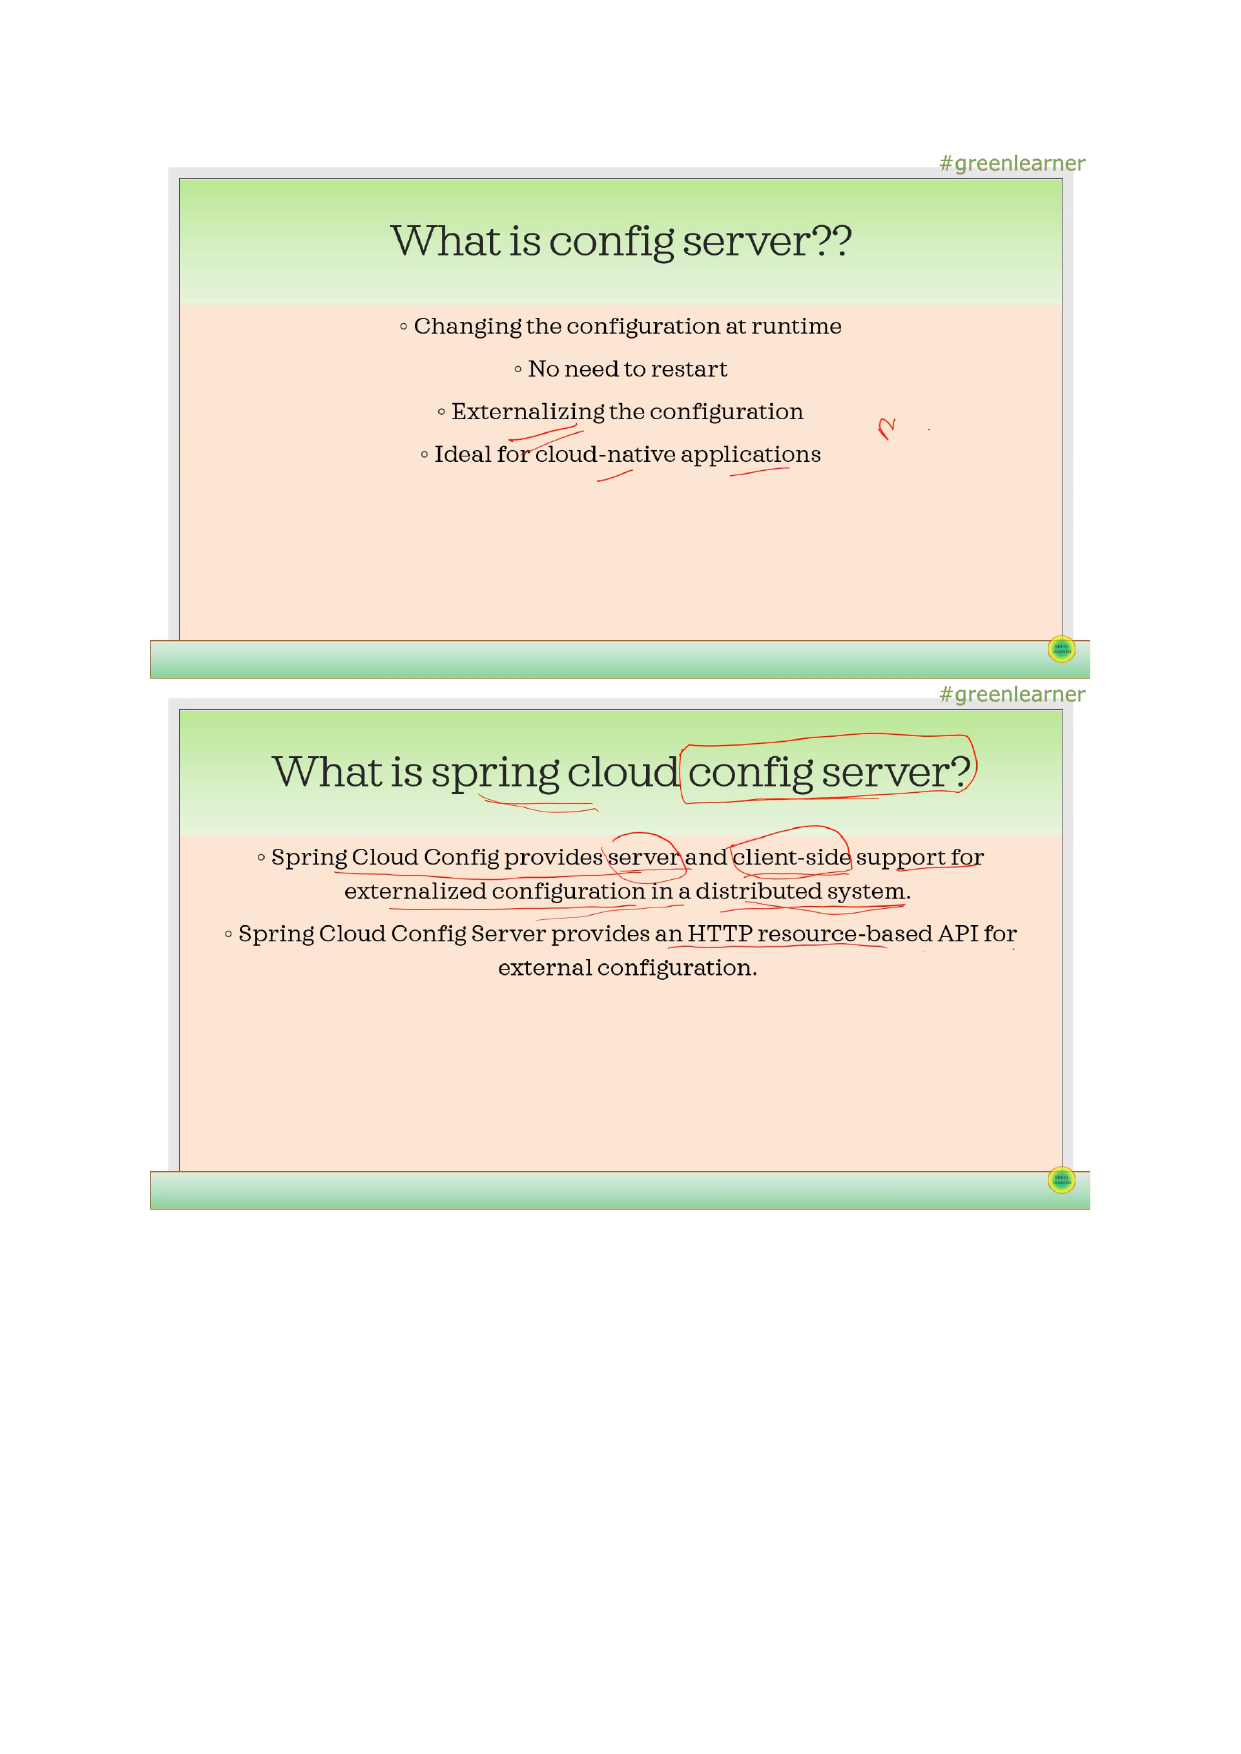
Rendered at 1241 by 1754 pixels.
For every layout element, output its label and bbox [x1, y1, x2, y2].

picture [150, 150, 1091, 679]
picture [150, 680, 1091, 1210]
